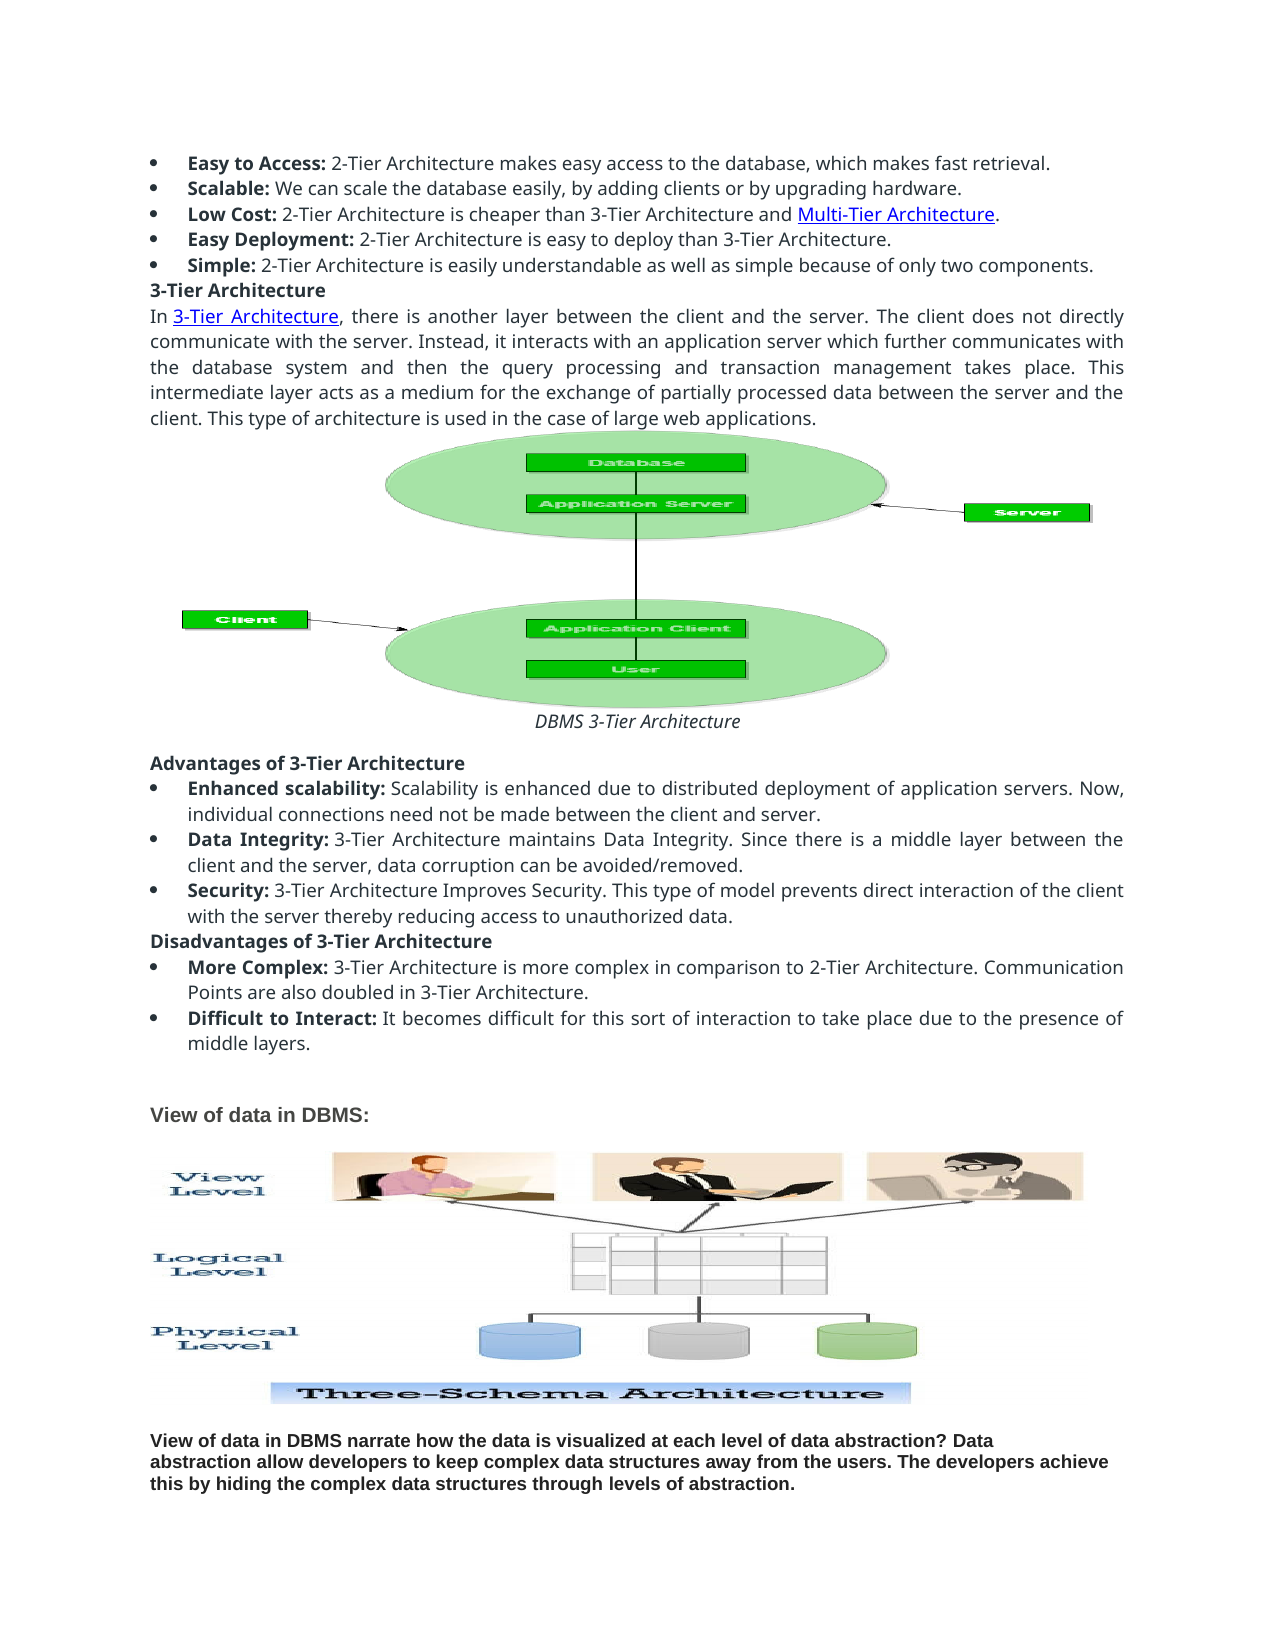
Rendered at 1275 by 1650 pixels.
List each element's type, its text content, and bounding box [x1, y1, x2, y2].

text DBMS 3-Tier Architecture [150, 709, 1125, 734]
list Easy to Access: 2-Tier Architecture makes easy access to the database, which makes fast retrieval. [150, 150, 1125, 176]
subtitle View of data in DBMS: [150, 1102, 1125, 1126]
picture [150, 1151, 1088, 1405]
text Advantages of 3-Tier Architecture [150, 750, 1125, 776]
list Enhanced scalability: Scalability is enhanced due to distributed deployment of application servers. Now, individual connections need not be made between the client and server. [150, 776, 1125, 827]
list Difficult to Interact: It becomes difficult for this sort of interaction to take place due to the presence of middle layers. [150, 1005, 1125, 1056]
list Simple: 2-Tier Architecture is easily understandable as well as simple because of only two components. [150, 252, 1125, 278]
list Scalable: We can scale the database easily, by adding clients or by upgrading hardware. [150, 176, 1125, 201]
list Security: 3-Tier Architecture Improves Security. This type of model prevents direct interaction of the client with the server thereby reducing access to unauthorized data. [150, 878, 1125, 929]
text Disadvantages of 3-Tier Architecture [150, 929, 1125, 954]
list Low Cost: 2-Tier Architecture is cheaper than 3-Tier Architecture and Multi-Tier Architecture. [150, 201, 1125, 227]
list Easy Deployment: 2-Tier Architecture is easy to deploy than 3-Tier Architecture. [150, 227, 1125, 252]
picture [182, 430, 1093, 709]
list Data Integrity: 3-Tier Architecture maintains Data Integrity. Since there is a middle layer between the client and the server, data corruption can be avoided/removed. [150, 827, 1125, 878]
text In 3-Tier Architecture, there is another layer between the client and the server. The client does not directly communicate with the server. Instead, it interacts with an application server which further communicates with the database system and then the query processing and transaction management takes place. This intermediate layer acts as a medium for the exchange of partially processed data between the server and the client. This type of architecture is used in the case of large web applications. [150, 303, 1125, 431]
subtitle View of data in DBMS narrate how the data is visualized at each level of data abstraction? Data abstraction allow developers to keep complex data structures away from the users. The developers achieve this by hiding the complex data structures through levels of abstraction. [150, 1429, 1125, 1494]
text 3-Tier Architecture [150, 278, 1125, 303]
list More Complex: 3-Tier Architecture is more complex in comparison to 2-Tier Architecture. Communication Points are also doubled in 3-Tier Architecture. [150, 954, 1125, 1005]
